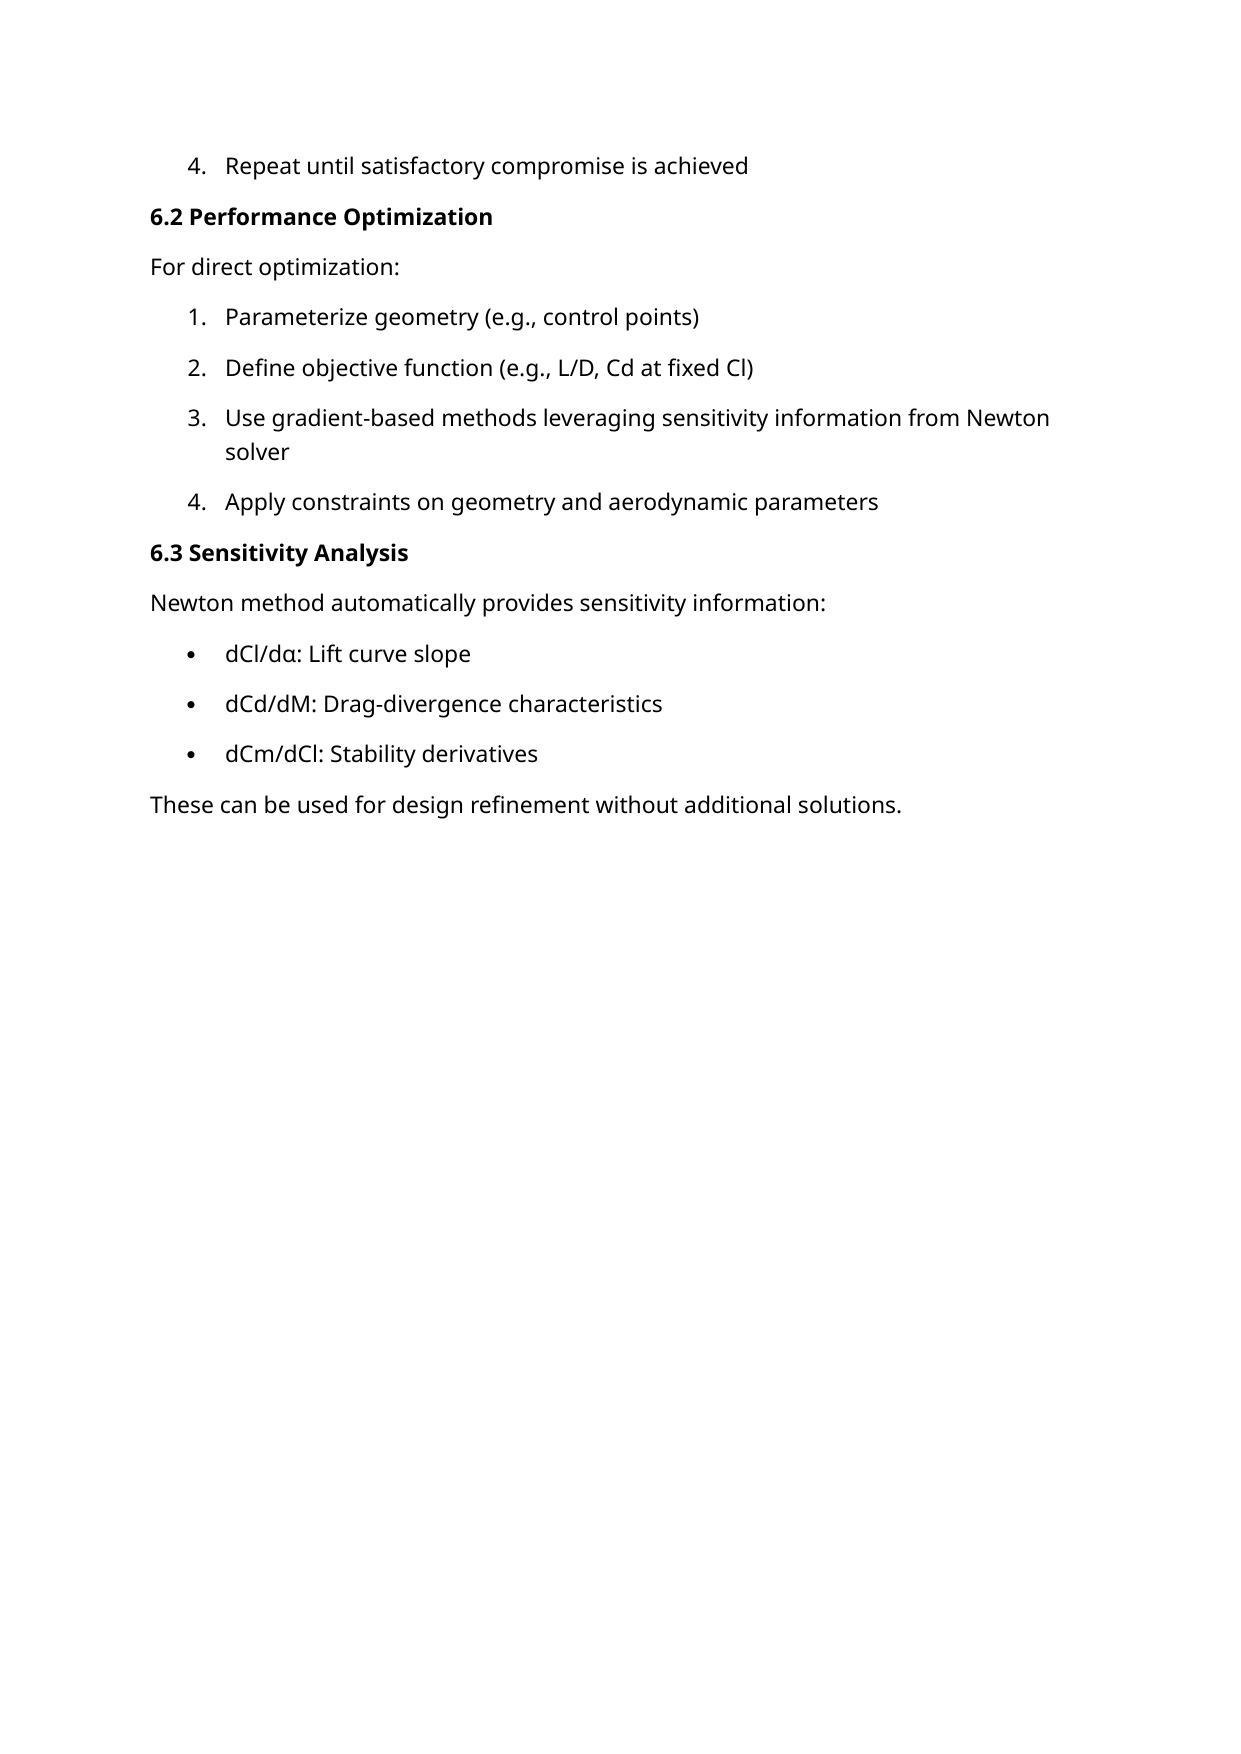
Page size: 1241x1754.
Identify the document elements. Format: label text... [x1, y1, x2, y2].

list Use gradient-based methods leveraging sensitivity information from Newton solver [187, 402, 1090, 467]
text For direct optimization: [150, 251, 1090, 282]
list Define objective function (e.g., L/D, Cd at fixed Cl) [187, 352, 1090, 383]
text These can be used for design refinement without additional solutions. [150, 789, 1090, 820]
list Parameterize geometry (e.g., control points) [187, 301, 1090, 332]
text 6.3 Sensitivity Analysis [150, 537, 1090, 568]
list dCl/dα: Lift curve slope [187, 637, 1090, 669]
list dCm/dCl: Stability derivatives [187, 738, 1090, 769]
list dCd/dM: Drag-divergence characteristics [187, 688, 1090, 719]
list Repeat until satisfactory compromise is achieved [187, 150, 1090, 181]
list Apply constraints on geometry and aerodynamic parameters [187, 486, 1090, 517]
text Newton method automatically provides sensitivity information: [150, 587, 1090, 618]
text 6.2 Performance Optimization [150, 200, 1090, 232]
